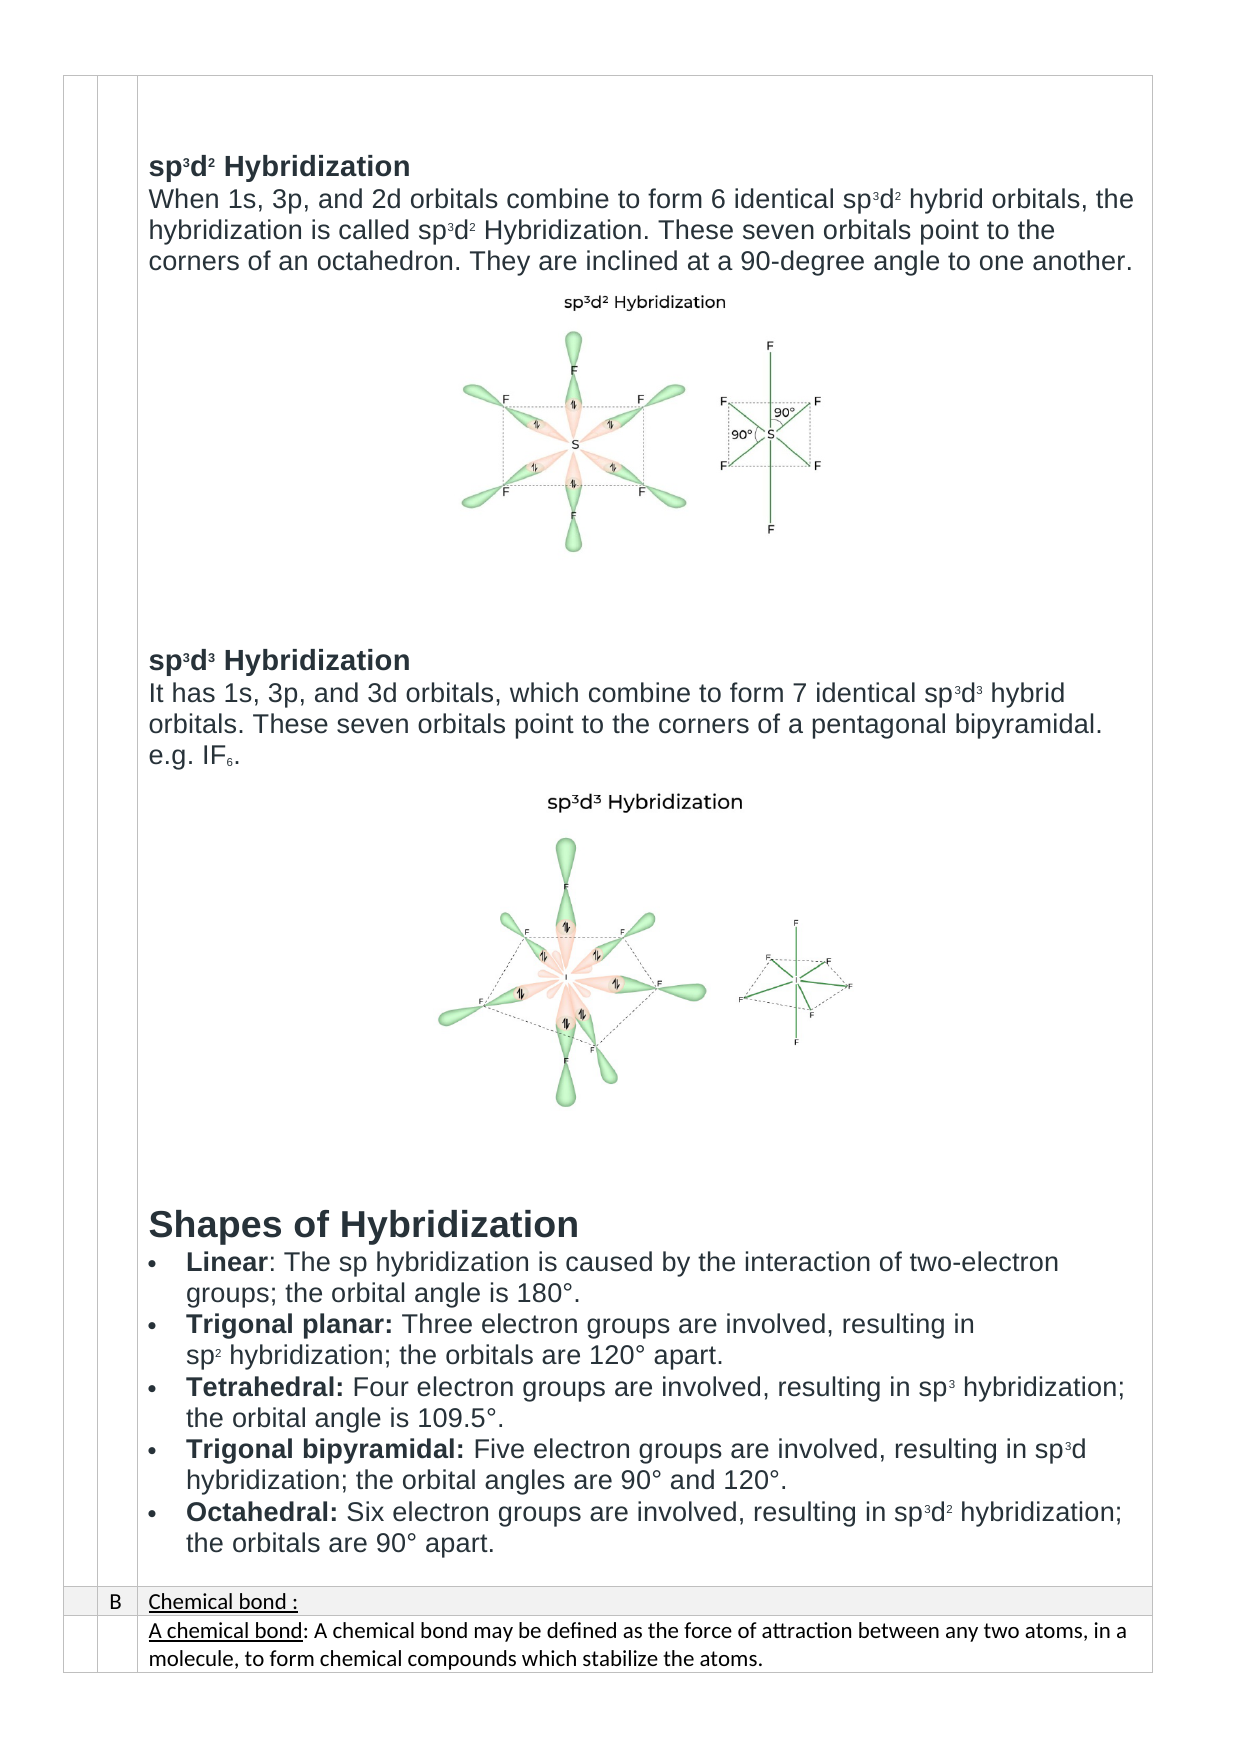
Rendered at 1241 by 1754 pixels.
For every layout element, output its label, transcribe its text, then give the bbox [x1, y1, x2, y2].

table_cell [98, 1616, 137, 1672]
table_cell [98, 76, 137, 1586]
picture [382, 770, 908, 1130]
picture [427, 276, 863, 571]
table_cell A chemical bond: A chemical bond may be defined as the force of attraction between any two atoms, in a molecule, to form chemical compounds which stabilize the atoms. [138, 1616, 1152, 1672]
table_cell Chemical bond : [138, 1587, 1152, 1615]
table_cell [64, 1587, 97, 1615]
table_cell B [98, 1587, 137, 1615]
table_cell [64, 1616, 97, 1672]
table_cell [64, 76, 97, 1586]
